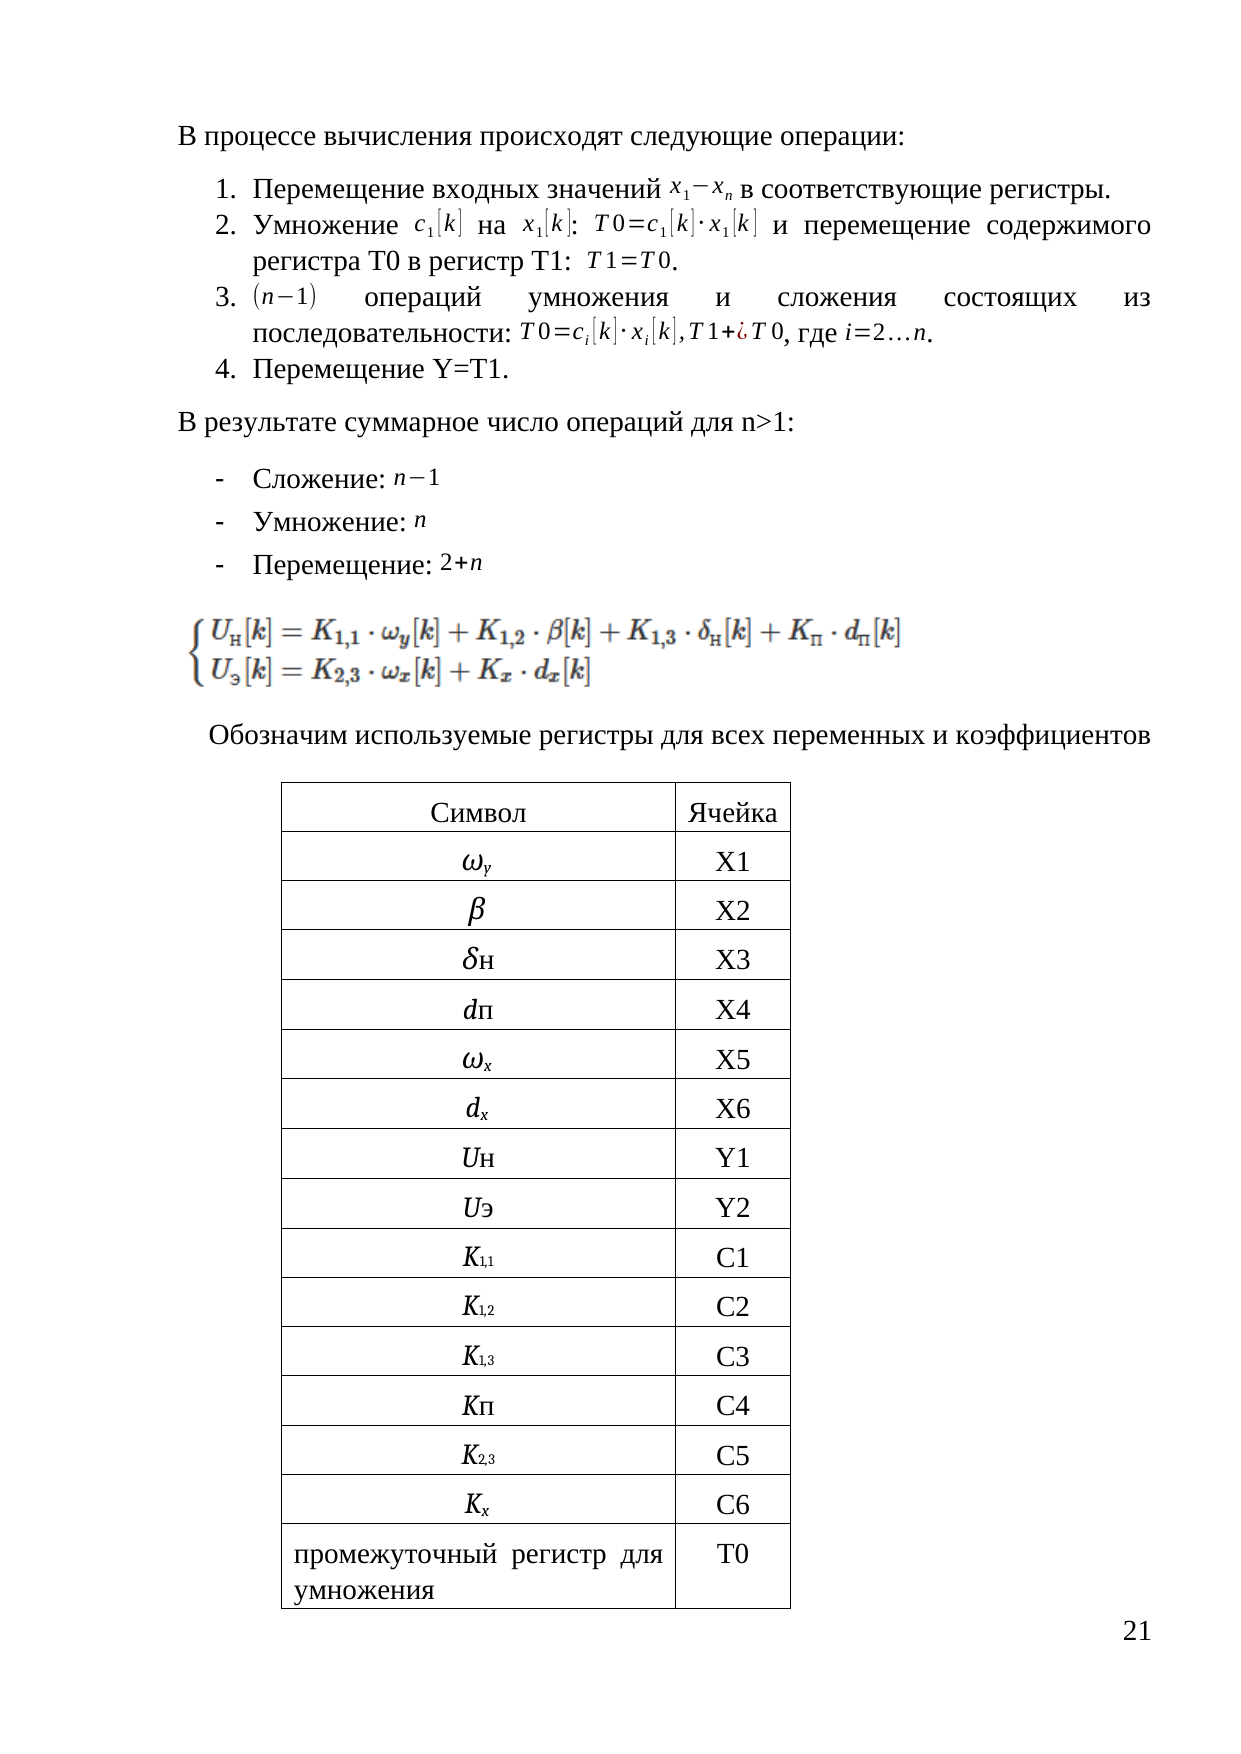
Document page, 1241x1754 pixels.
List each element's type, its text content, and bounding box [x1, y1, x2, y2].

table_header Символ [282, 783, 675, 831]
list Перемещение Y=T1. [215, 352, 1152, 385]
table_cell K2,3 [282, 1426, 675, 1474]
table_cell промежуточный регистр для умножения [282, 1524, 675, 1608]
list Перемещение входных значений в соответствующие регистры. [215, 171, 1152, 204]
table_cell Kx [282, 1475, 675, 1523]
table_cell Kп [282, 1376, 675, 1425]
list Перемещение: [215, 543, 1152, 583]
table_cell C2 [676, 1278, 790, 1326]
table_cell K1,2 [282, 1278, 675, 1326]
table_cell X2 [676, 881, 790, 929]
list Сложение: [215, 457, 1152, 497]
table_cell ωy [282, 832, 675, 880]
table_cell C3 [676, 1327, 790, 1375]
table_cell X6 [676, 1079, 790, 1127]
table_cell C1 [676, 1229, 790, 1277]
table_cell C5 [676, 1426, 790, 1474]
table_cell C6 [676, 1475, 790, 1523]
list Умножение на : и перемещение содержимого регистра T0 в регистр T1: . [215, 207, 1152, 277]
table_cell Uэ [282, 1179, 675, 1228]
table_cell X5 [676, 1030, 790, 1078]
table_header Ячейка [676, 783, 790, 831]
table_cell ωx [282, 1030, 675, 1078]
table_cell Y2 [676, 1179, 790, 1228]
table_cell Uн [282, 1129, 675, 1177]
table_cell T0 [676, 1524, 790, 1608]
table_cell δн [282, 930, 675, 979]
table_cell Y1 [676, 1129, 790, 1177]
table_cell β [282, 881, 675, 929]
table_cell X3 [676, 930, 790, 979]
text В процессе вычисления происходят следующие операции: [177, 118, 1152, 152]
table_cell dx [282, 1079, 675, 1127]
picture [177, 602, 915, 698]
table_cell X1 [676, 832, 790, 880]
table_cell dп [282, 980, 675, 1029]
list Умножение: [215, 500, 1152, 540]
table_cell C4 [676, 1376, 790, 1425]
table_cell K1,3 [282, 1327, 675, 1375]
list операций умножения и сложения состоящих из последовательности: , где . [215, 279, 1152, 349]
table_cell K1,1 [282, 1229, 675, 1277]
text Обозначим используемые регистры для всех переменных и коэффициентов [177, 717, 1152, 751]
table_cell X4 [676, 980, 790, 1029]
text В результате суммарное число операций для n>1: [177, 404, 1152, 438]
